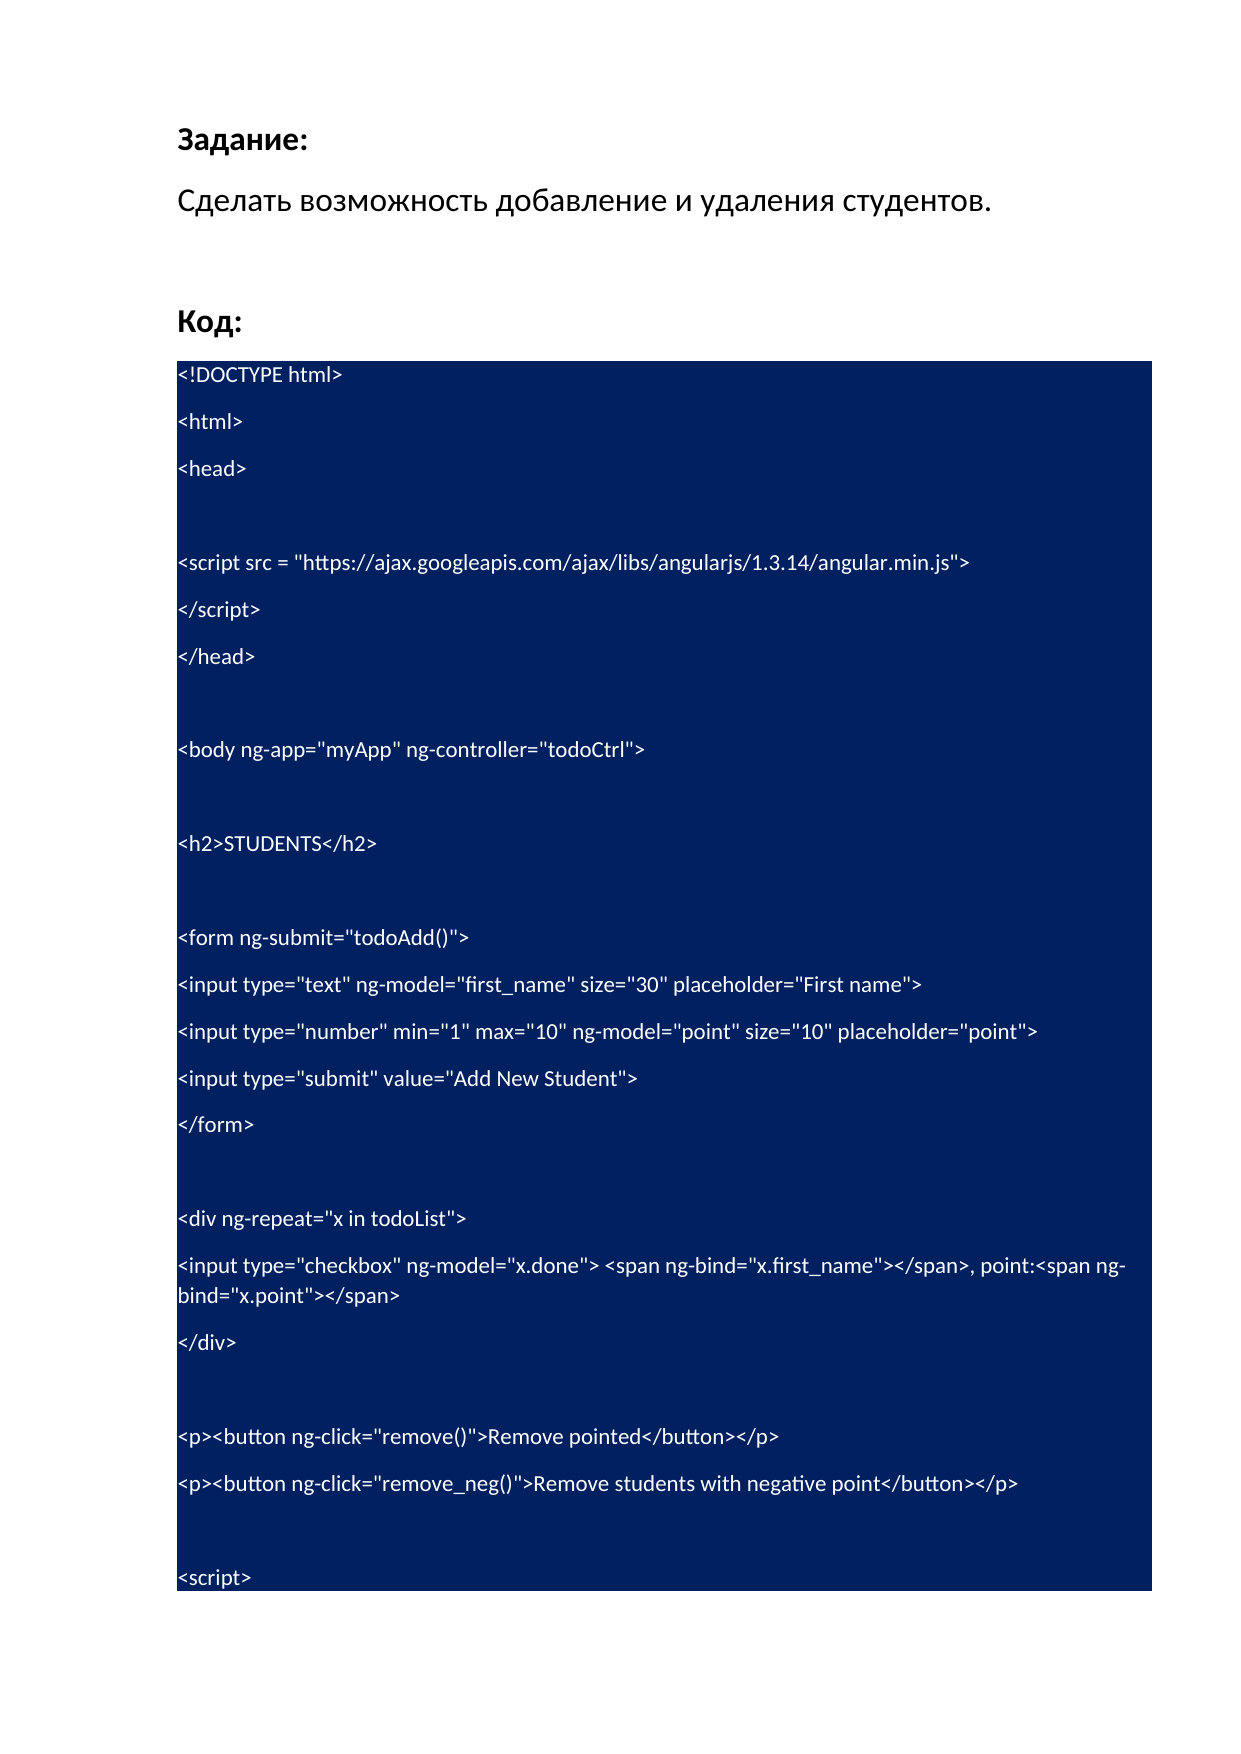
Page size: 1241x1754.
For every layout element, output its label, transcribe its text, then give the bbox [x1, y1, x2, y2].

text <input type="submit" value="Add New Student"> [177, 1064, 1152, 1092]
text <h2>STUDENTS</h2> [177, 829, 1152, 857]
text <input type="number" min="1" max="10" ng-model="point" size="10" placeholder="point"> [177, 1017, 1152, 1045]
text </head> [177, 642, 1152, 670]
text <p><button ng-click="remove()">Remove pointed</button></p> [177, 1422, 1152, 1450]
text </div> [177, 1328, 1152, 1356]
text Сделать возможность добавление и удаления студентов. [177, 179, 1152, 219]
text <body ng-app="myApp" ng-controller="todoCtrl"> [177, 736, 1152, 764]
text <form ng-submit="todoAdd()"> [177, 923, 1152, 951]
text <script> [177, 1563, 1152, 1591]
text Задание: [177, 118, 1152, 159]
text <input type="text" ng-model="first_name" size="30" placeholder="First name"> [177, 970, 1152, 998]
text </form> [177, 1111, 1152, 1139]
text <!DOCTYPE html> [177, 361, 1152, 389]
text <input type="checkbox" ng-model="x.done"> <span ng-bind="x.first_name"></span>, point:<span ng-bind="x.point"></span> [177, 1251, 1152, 1309]
text Код: [177, 300, 1152, 341]
text <div ng-repeat="x in todoList"> [177, 1204, 1152, 1232]
text </script> [177, 595, 1152, 623]
text <html> [177, 407, 1152, 436]
text <p><button ng-click="remove_neg()">Remove students with negative point</button></p> [177, 1469, 1152, 1497]
text <head> [177, 454, 1152, 482]
text <script src = "https://ajax.googleapis.com/ajax/libs/angularjs/1.3.14/angular.min.js"> [177, 548, 1152, 576]
